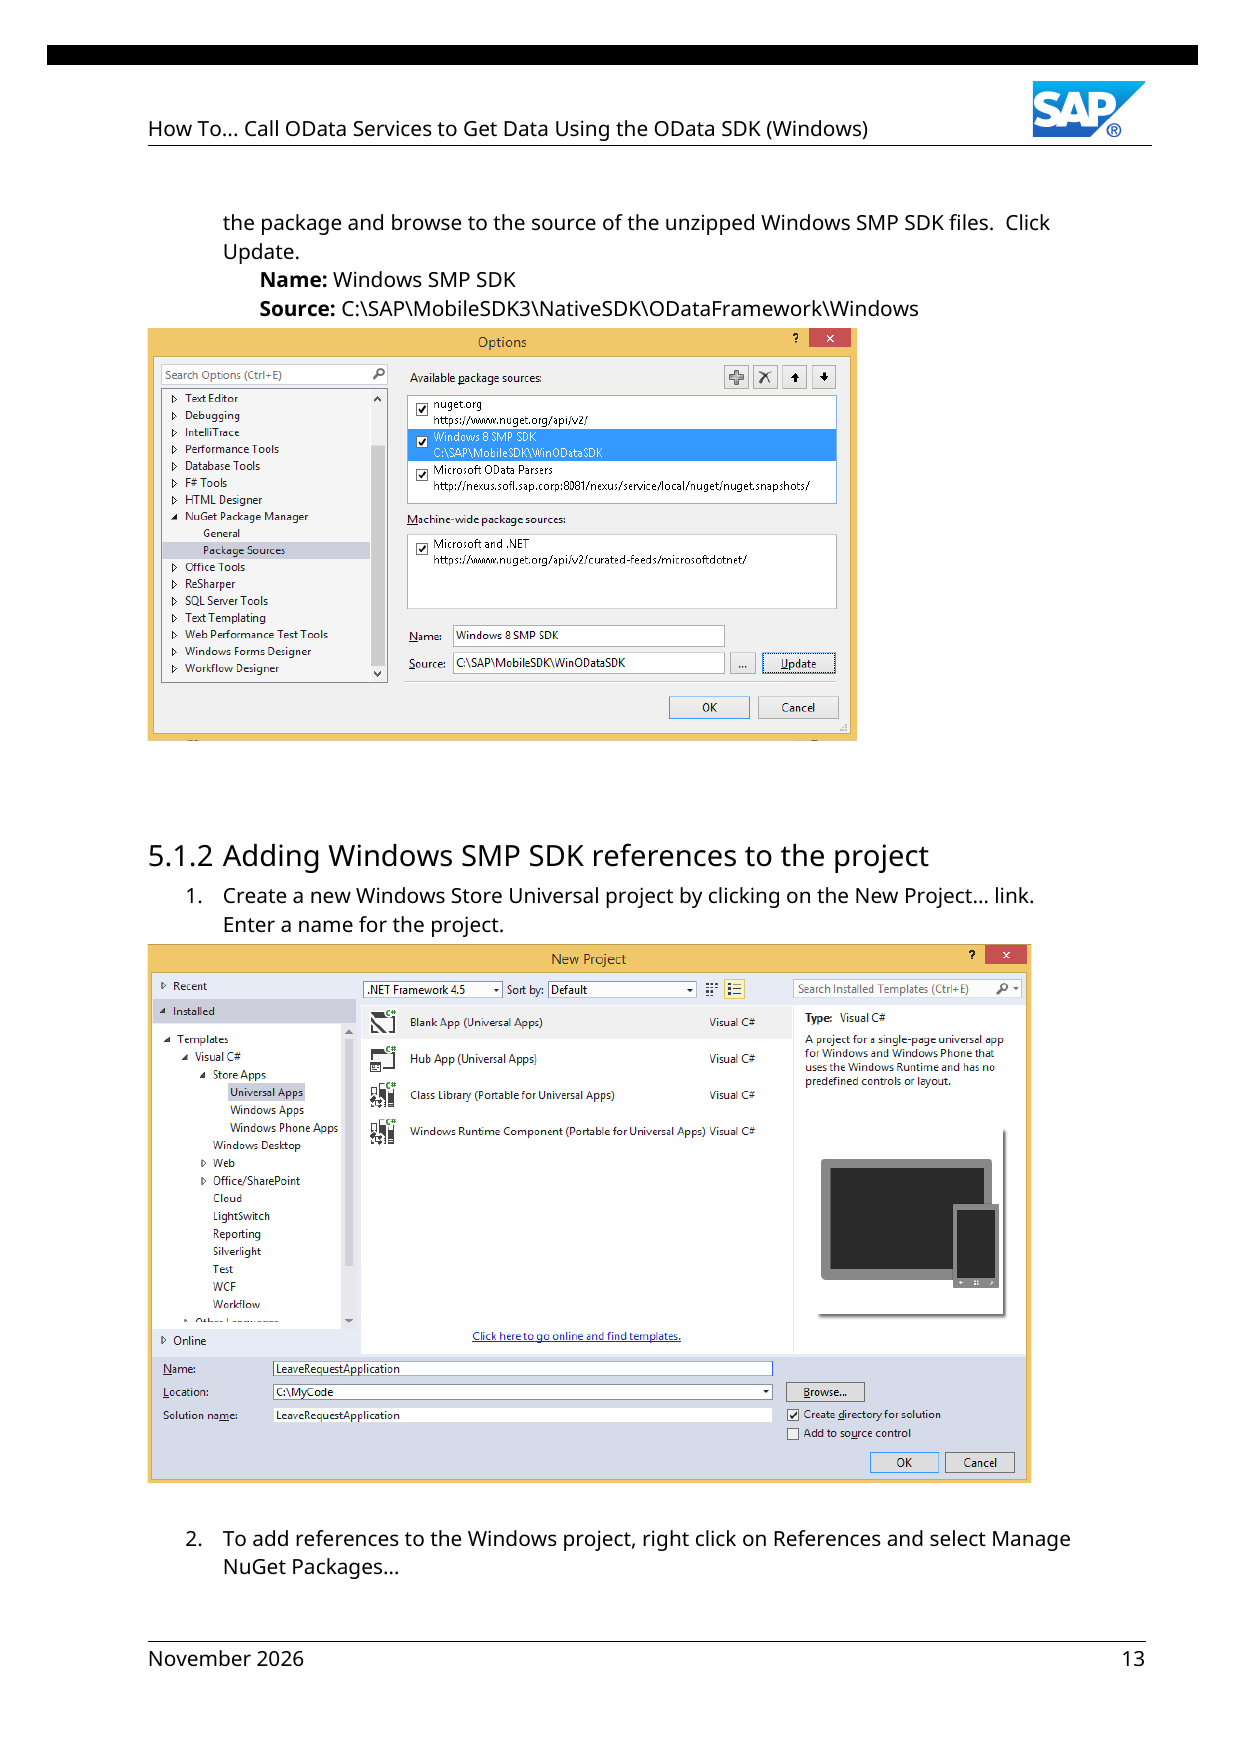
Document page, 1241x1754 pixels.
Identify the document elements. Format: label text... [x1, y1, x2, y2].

picture [1032, 84, 1146, 137]
list Create a new Windows Store Universal project by clicking on the New Project… link. Enter a name for the project. [185, 881, 1092, 938]
picture [147, 944, 1032, 1483]
list Source: C:\SAP\MobileSDK3\NativeSDK\ODataFramework\Windows [223, 294, 1092, 322]
list To add references to the Windows project, right click on References and select Manage NuGet Packages… [185, 1524, 1092, 1581]
list Name: Windows SMP SDK [223, 265, 1092, 294]
picture [147, 328, 858, 741]
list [185, 208, 1092, 265]
subtitle Adding Windows SMP SDK references to the project [148, 835, 1142, 875]
